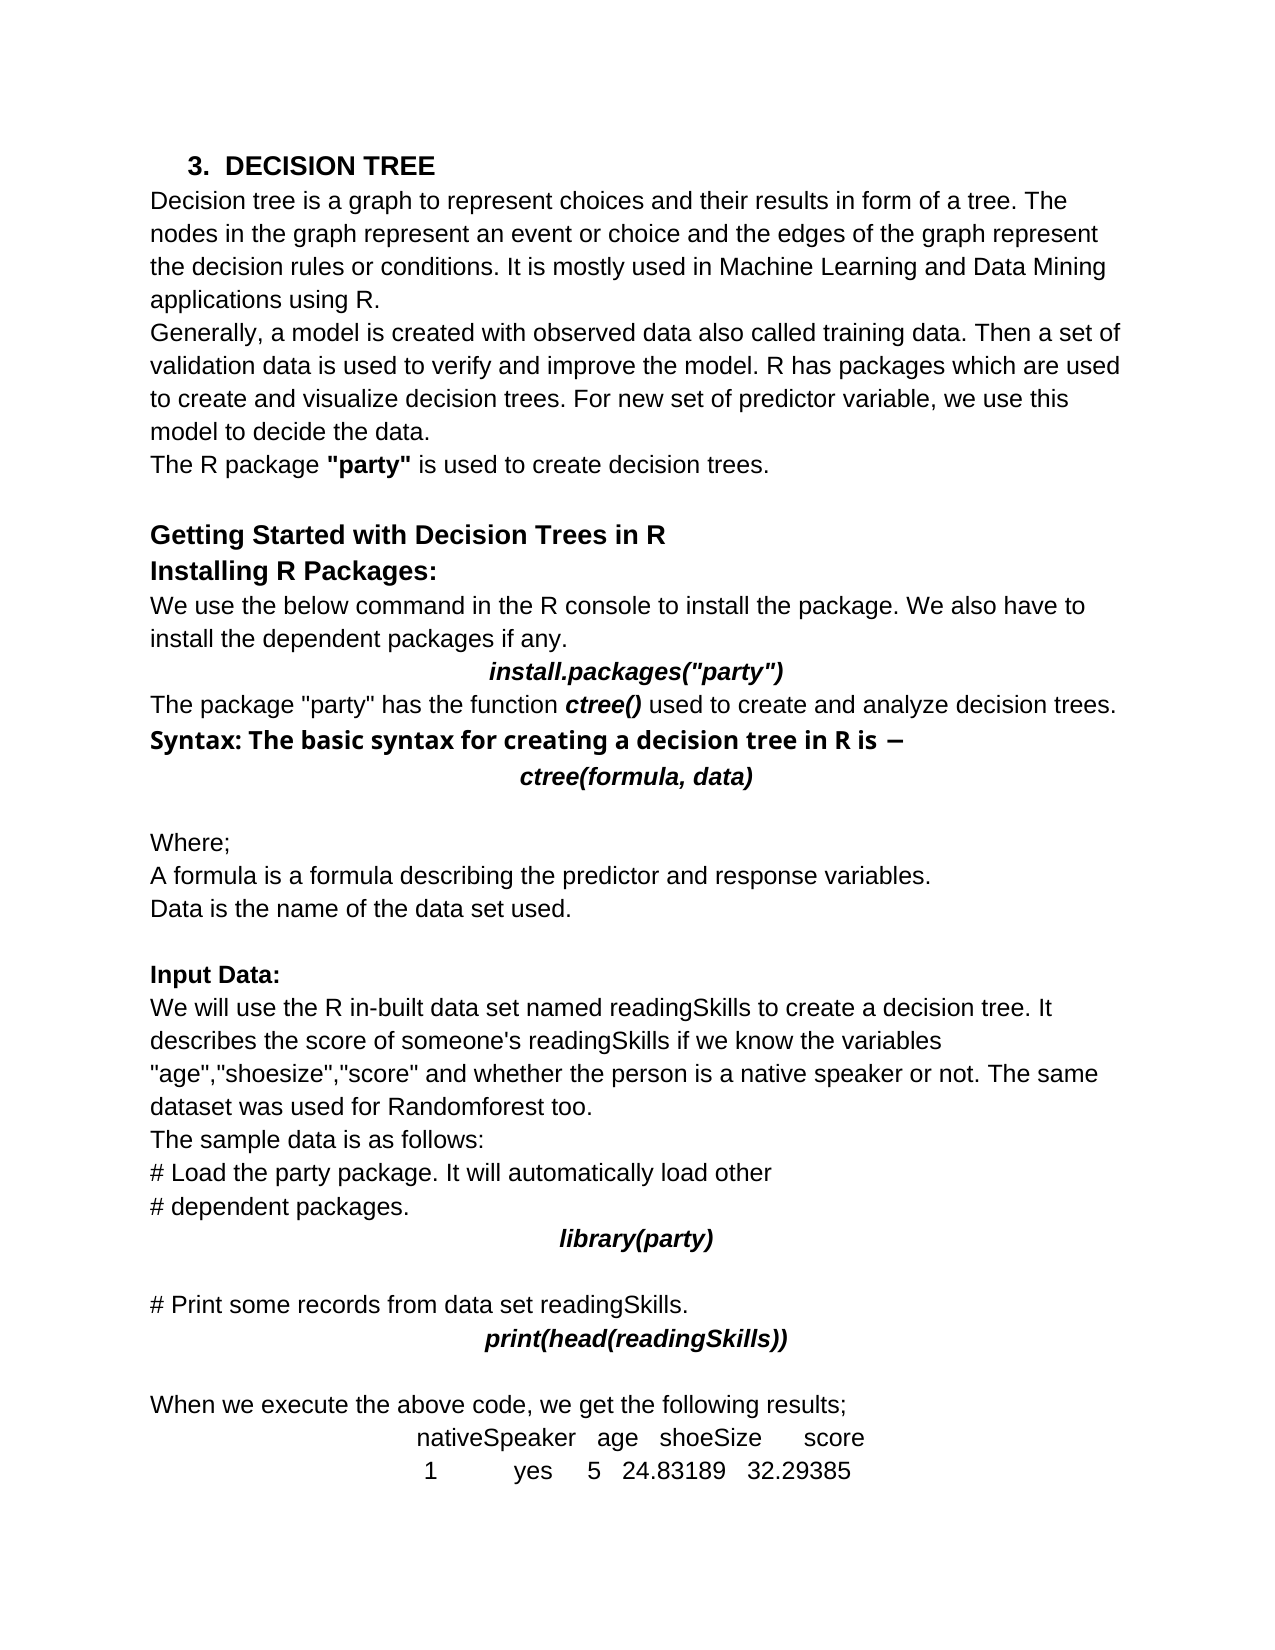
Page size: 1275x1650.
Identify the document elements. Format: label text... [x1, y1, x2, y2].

text library(party) [150, 1224, 1125, 1253]
text The sample data is as follows: [150, 1125, 1125, 1154]
text Getting Started with Decision Trees in R [150, 519, 1125, 550]
text The R package "party" is used to create decision trees. [150, 450, 1125, 479]
text Where; [150, 828, 1125, 857]
text install.packages("party") [150, 657, 1125, 686]
text # Print some records from data set readingSkills. [150, 1291, 1125, 1319]
text 1 yes 5 24.83189 32.29385 [150, 1456, 1125, 1484]
text We use the below command in the R console to install the package. We also have to install the dependent packages if any. [150, 591, 1125, 653]
text The package "party" has the function ctree() used to create and analyze decision trees. [150, 690, 1125, 719]
text ctree(formula, data) [150, 762, 1125, 791]
text Data is the name of the data set used. [150, 894, 1125, 923]
text We will use the R in-built data set named readingSkills to create a decision tree. It describes the score of someone's readingSkills if we know the variables "age","shoesize","score" and whether the person is a native speaker or not. The same dataset was used for Randomforest too. [150, 993, 1125, 1121]
text When we execute the above code, we get the following results; [150, 1389, 1125, 1418]
text A formula is a formula describing the predictor and response variables. [150, 861, 1125, 890]
text # Load the party package. It will automatically load other [150, 1158, 1125, 1187]
text Generally, a model is created with observed data also called training data. Then a set of validation data is used to verify and improve the model. R has packages which are used to create and visualize decision trees. For new set of predictor variable, we use this model to decide the data. [150, 318, 1125, 446]
text Installing R Packages: [150, 555, 1125, 586]
text Syntax: The basic syntax for creating a decision tree in R is − [150, 723, 1125, 757]
text print(head(readingSkills)) [150, 1323, 1125, 1352]
text Decision tree is a graph to represent choices and their results in form of a tree. The nodes in the graph represent an event or choice and the edges of the graph represent the decision rules or conditions. It is mostly used in Machine Learning and Data Mining applications using R. [150, 186, 1125, 314]
list DECISION TREE [187, 150, 1125, 181]
text Input Data: [150, 960, 1125, 989]
text nativeSpeaker age shoeSize score [150, 1423, 1125, 1451]
text # dependent packages. [150, 1191, 1125, 1220]
